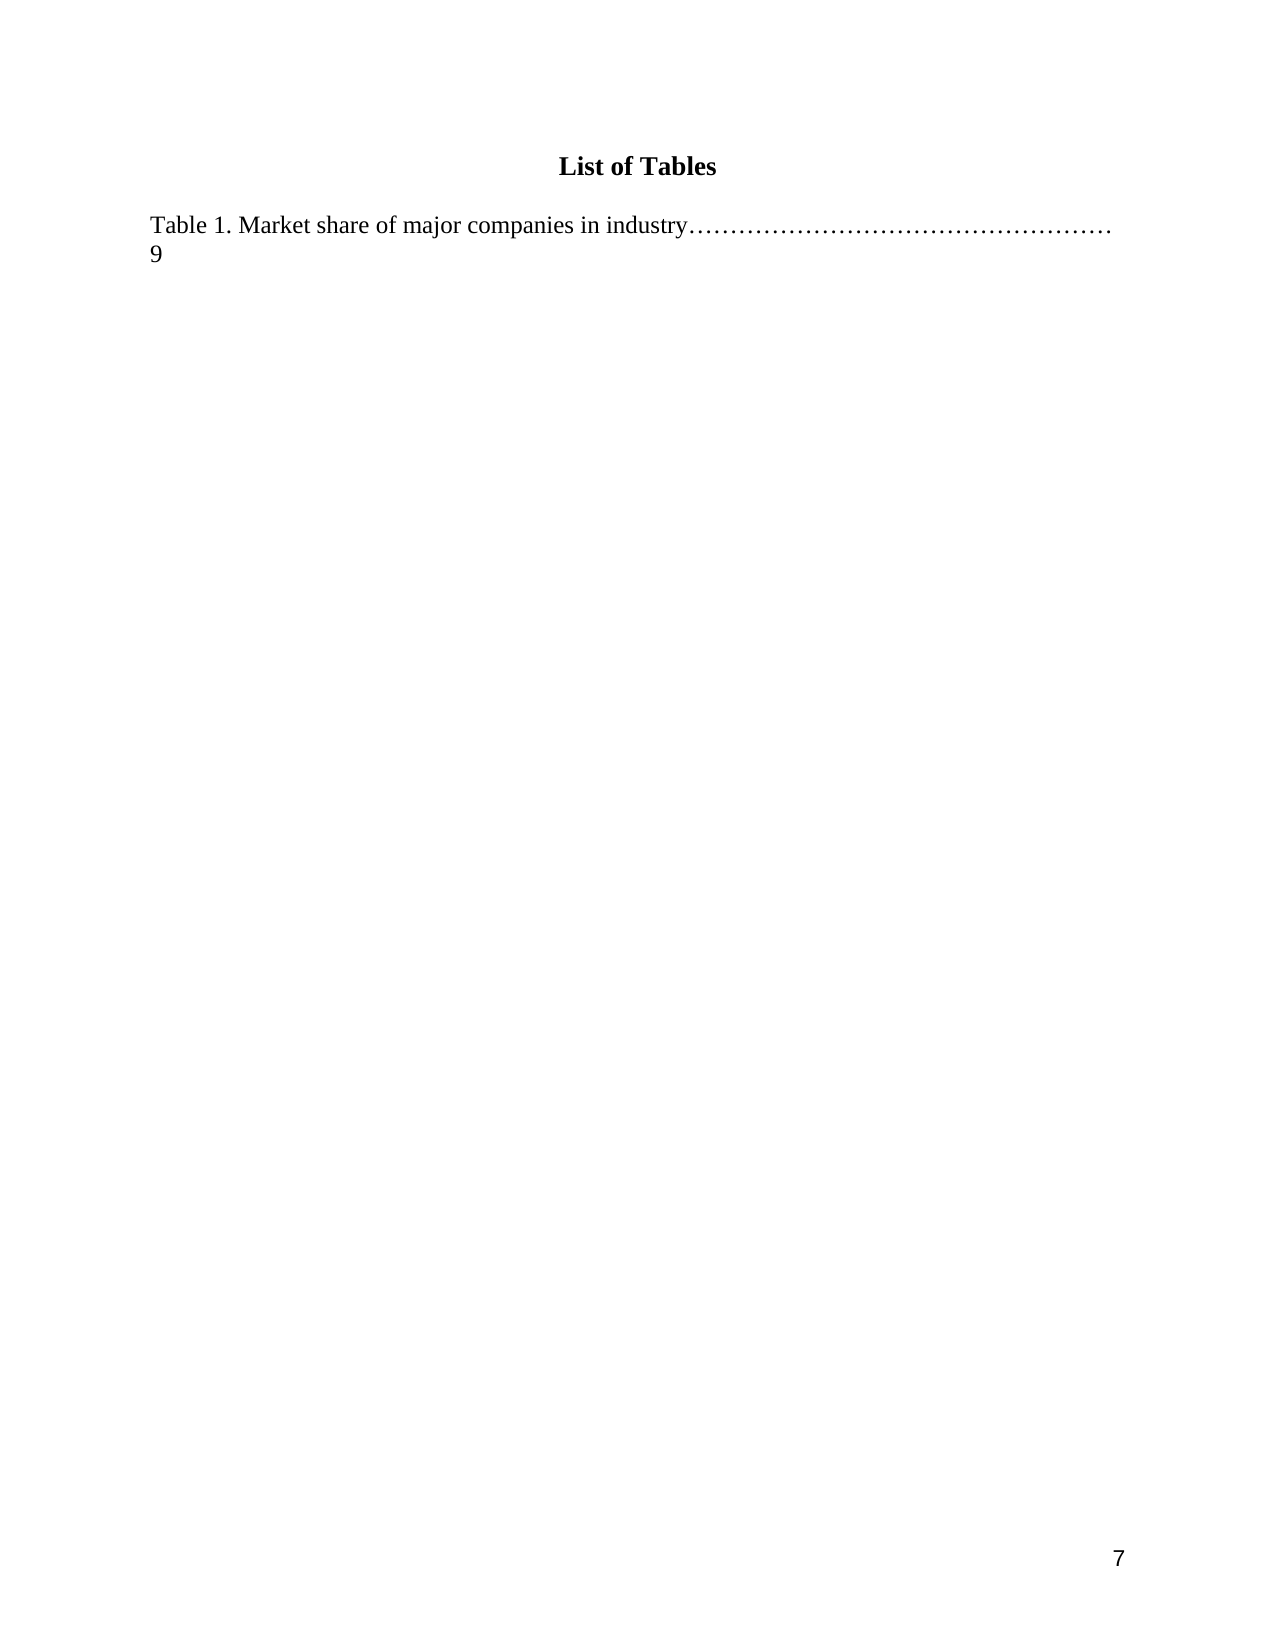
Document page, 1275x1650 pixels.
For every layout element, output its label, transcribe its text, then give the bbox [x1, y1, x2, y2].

text List of Tables [150, 150, 1125, 181]
text Table 1. Market share of major companies in industry……………………………………………9 [150, 210, 1125, 267]
